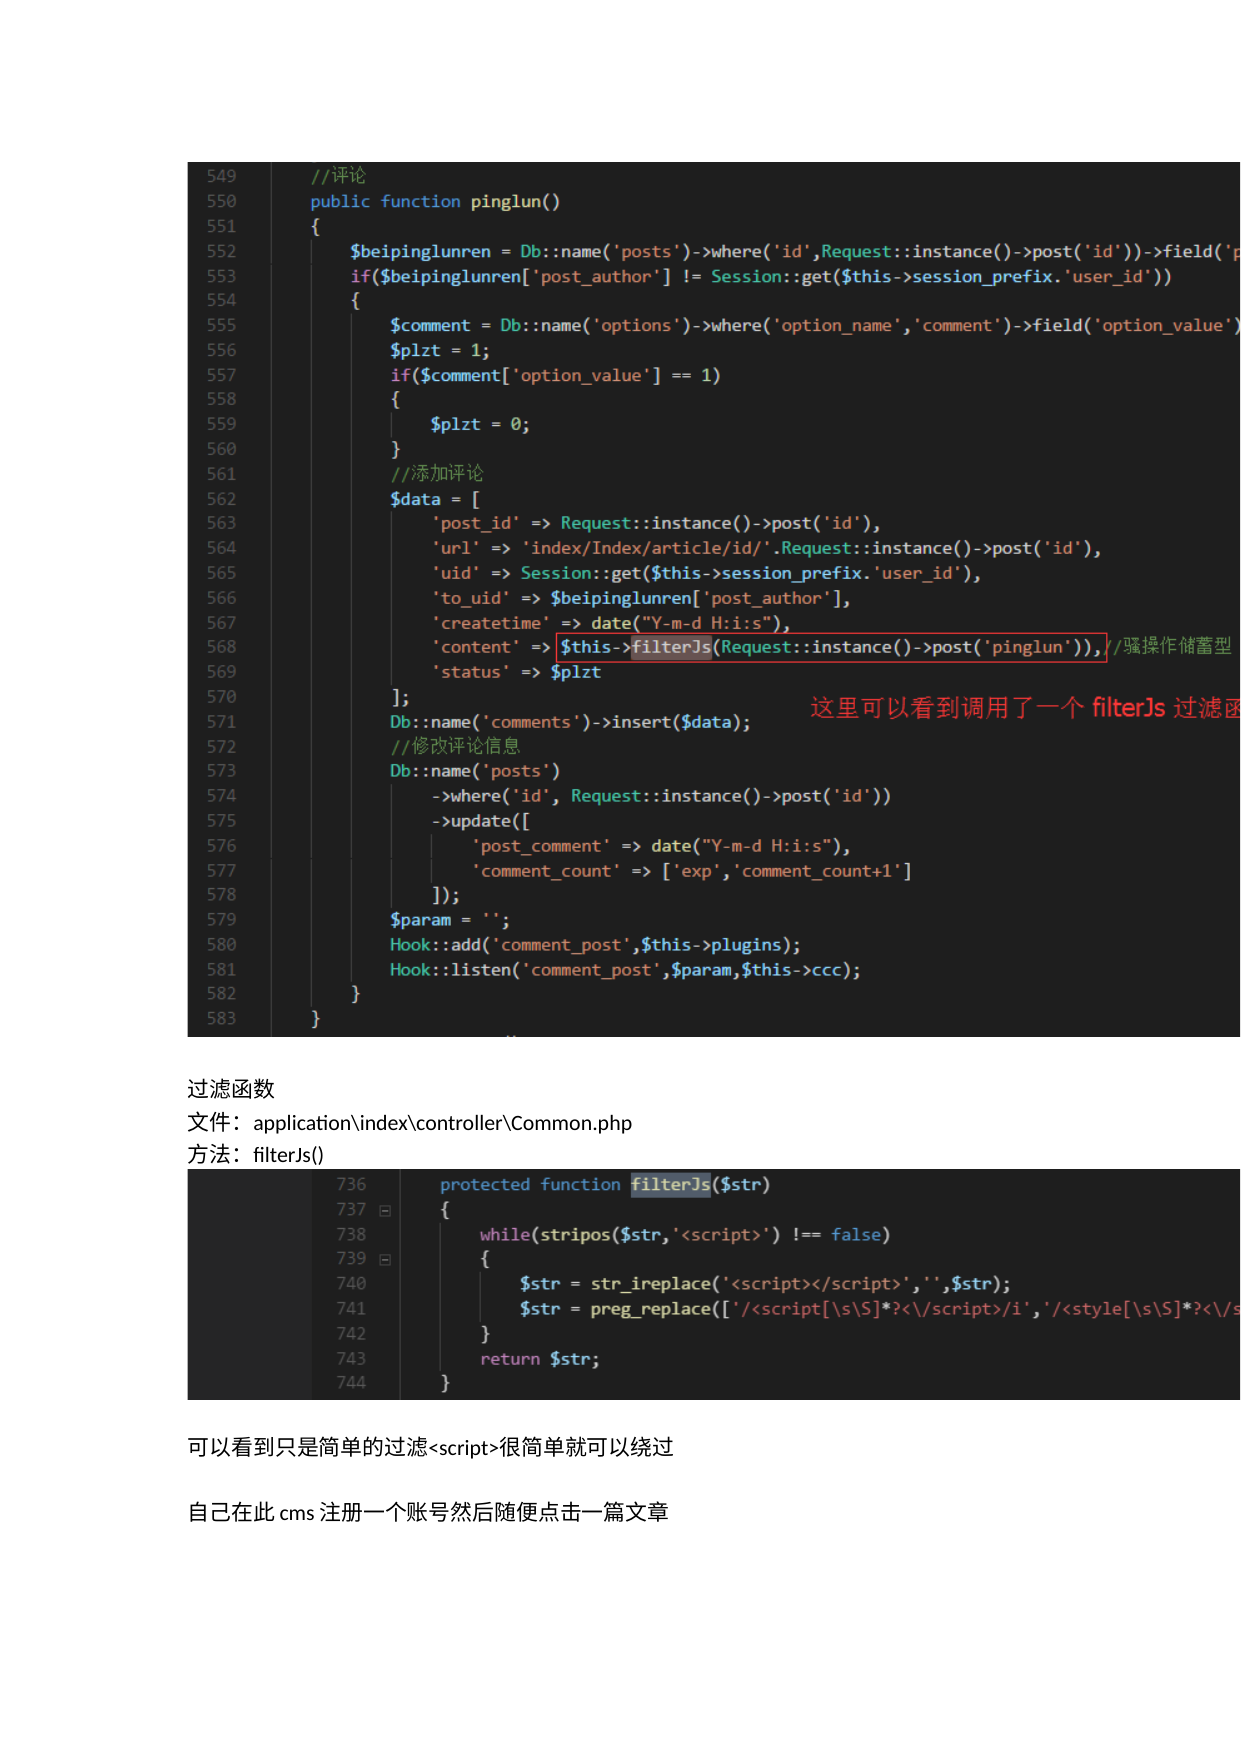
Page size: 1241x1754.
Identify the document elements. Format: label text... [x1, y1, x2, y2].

text 方法：filterJs() [187, 1137, 1053, 1169]
text 可以看到只是简单的过滤<script>很简单就可以绕过 [187, 1429, 1053, 1462]
picture [187, 1169, 1241, 1400]
text 过滤函数 [187, 1072, 1053, 1104]
picture [187, 162, 1241, 1037]
text 文件：application\index\controller\Common.php [187, 1104, 1053, 1137]
text 自己在此cms注册一个账号然后随便点击一篇文章 [187, 1494, 1053, 1527]
